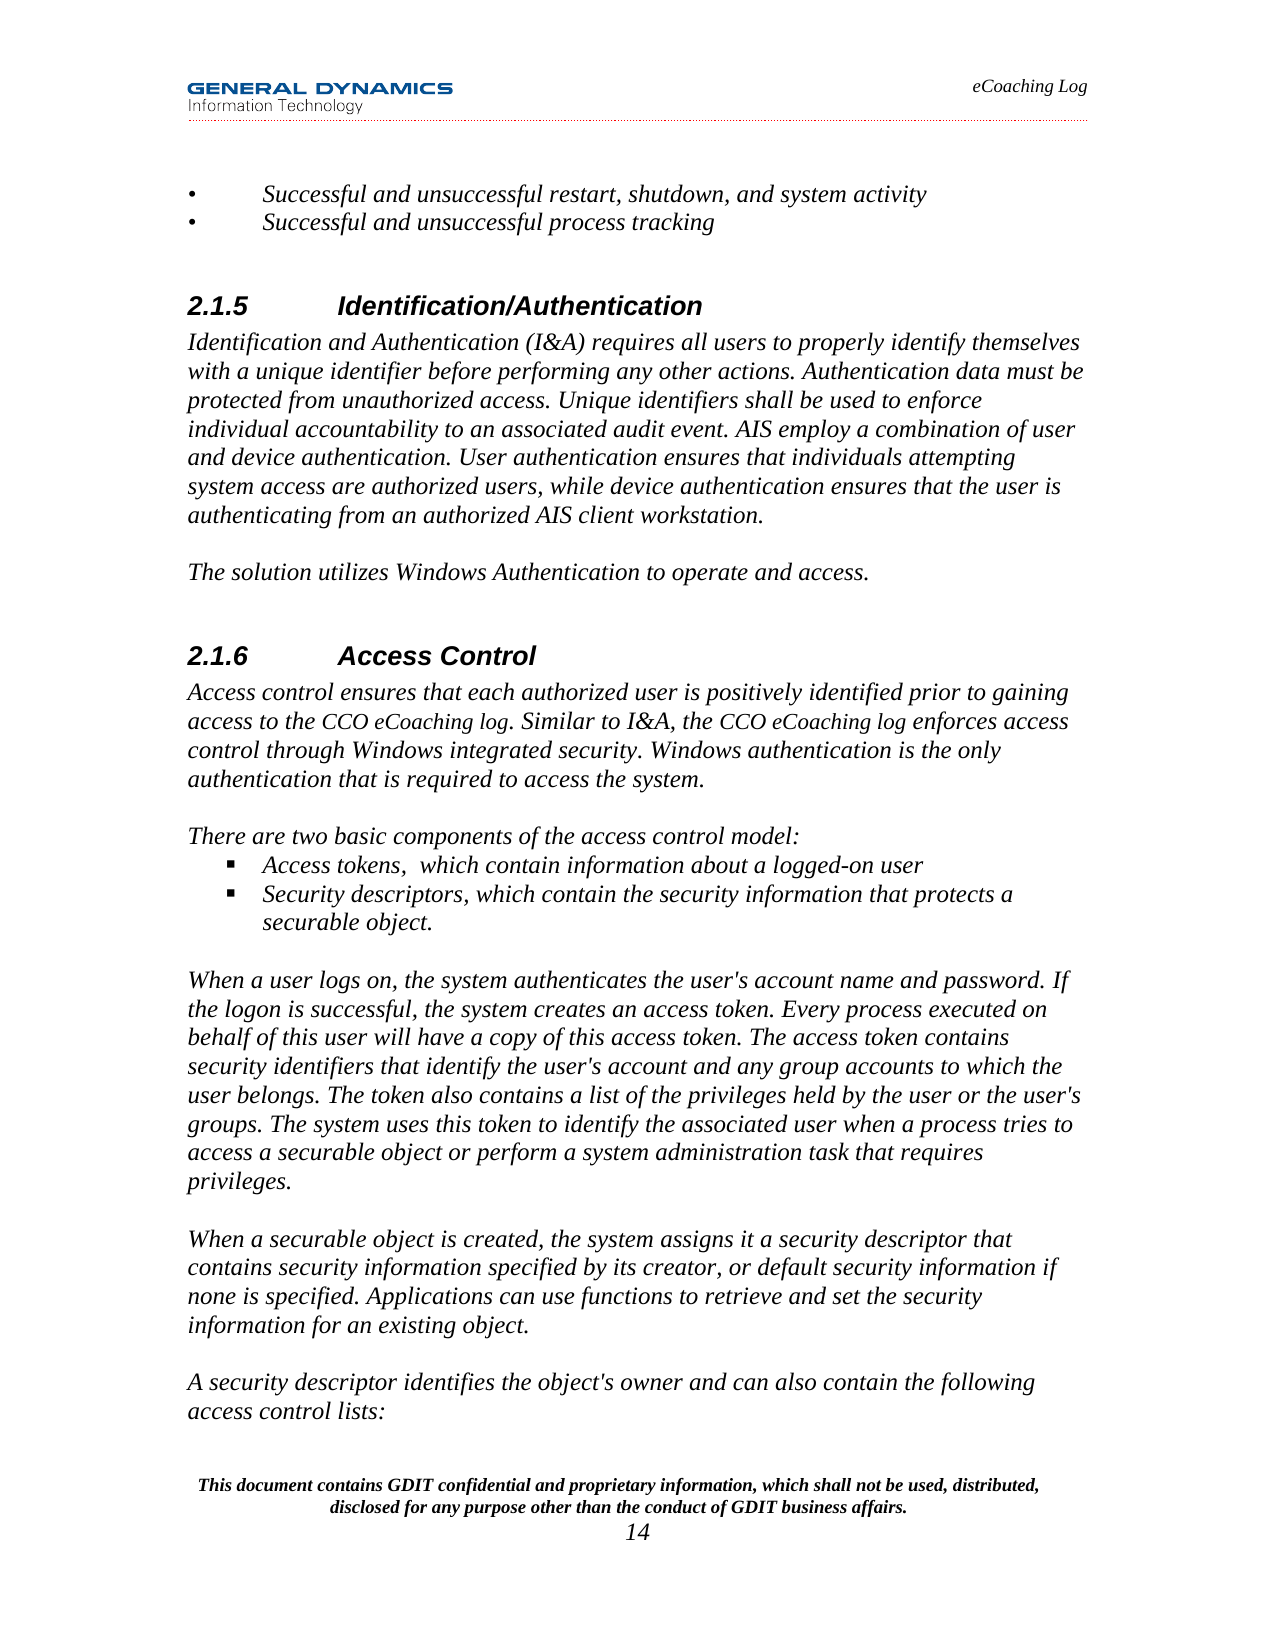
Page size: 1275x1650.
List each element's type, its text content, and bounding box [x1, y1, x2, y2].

text • Successful and unsuccessful process tracking [187, 207, 1087, 236]
text There are two basic components of the access control model: [187, 821, 1087, 850]
text Access tokens, which contain information about a logged-on user [225, 850, 1087, 879]
text Access control ensures that each authorized user is positively identified prior to gaining access to the CCO eCoaching log. Similar to I&A, the CCO eCoaching log enforces access control through Windows integrated security. Windows authentication is the only authentication that is required to access the system. [187, 677, 1087, 792]
picture [163, 67, 477, 130]
text When a user logs on, the system authenticates the user's account name and password. If the logon is successful, the system creates an access token. Every process executed on behalf of this user will have a copy of this access token. The access token contains security identifiers that identify the user's account and any group accounts to which the user belongs. The token also contains a list of the privileges held by the user or the user's groups. The system uses this token to identify the associated user when a process tries to access a securable object or perform a system administration task that requires privileges. [187, 965, 1087, 1195]
text • Successful and unsuccessful restart, shutdown, and system activity [187, 179, 1087, 207]
subtitle Identification/Authentication [187, 290, 1087, 321]
text Security descriptors, which contain the security information that protects a securable object. [225, 879, 1087, 936]
subtitle Access Control [187, 640, 1087, 671]
text The solution utilizes Windows Authentication to operate and access. [187, 557, 1087, 586]
text A security descriptor identifies the object's owner and can also contain the following access control lists: [187, 1367, 1087, 1425]
text Identification and Authentication (I&A) requires all users to properly identify themselves with a unique identifier before performing any other actions. Authentication data must be protected from unauthorized access. Unique identifiers shall be used to enforce individual accountability to an associated audit event. AIS employ a combination of user and device authentication. User authentication ensures that individuals attempting system access are authorized users, while device authentication ensures that the user is authenticating from an authorized AIS client workstation. [187, 327, 1087, 529]
text When a securable object is created, the system assigns it a security descriptor that contains security information specified by its creator, or default security information if none is specified. Applications can use functions to retrieve and set the security information for an existing object. [187, 1224, 1087, 1339]
